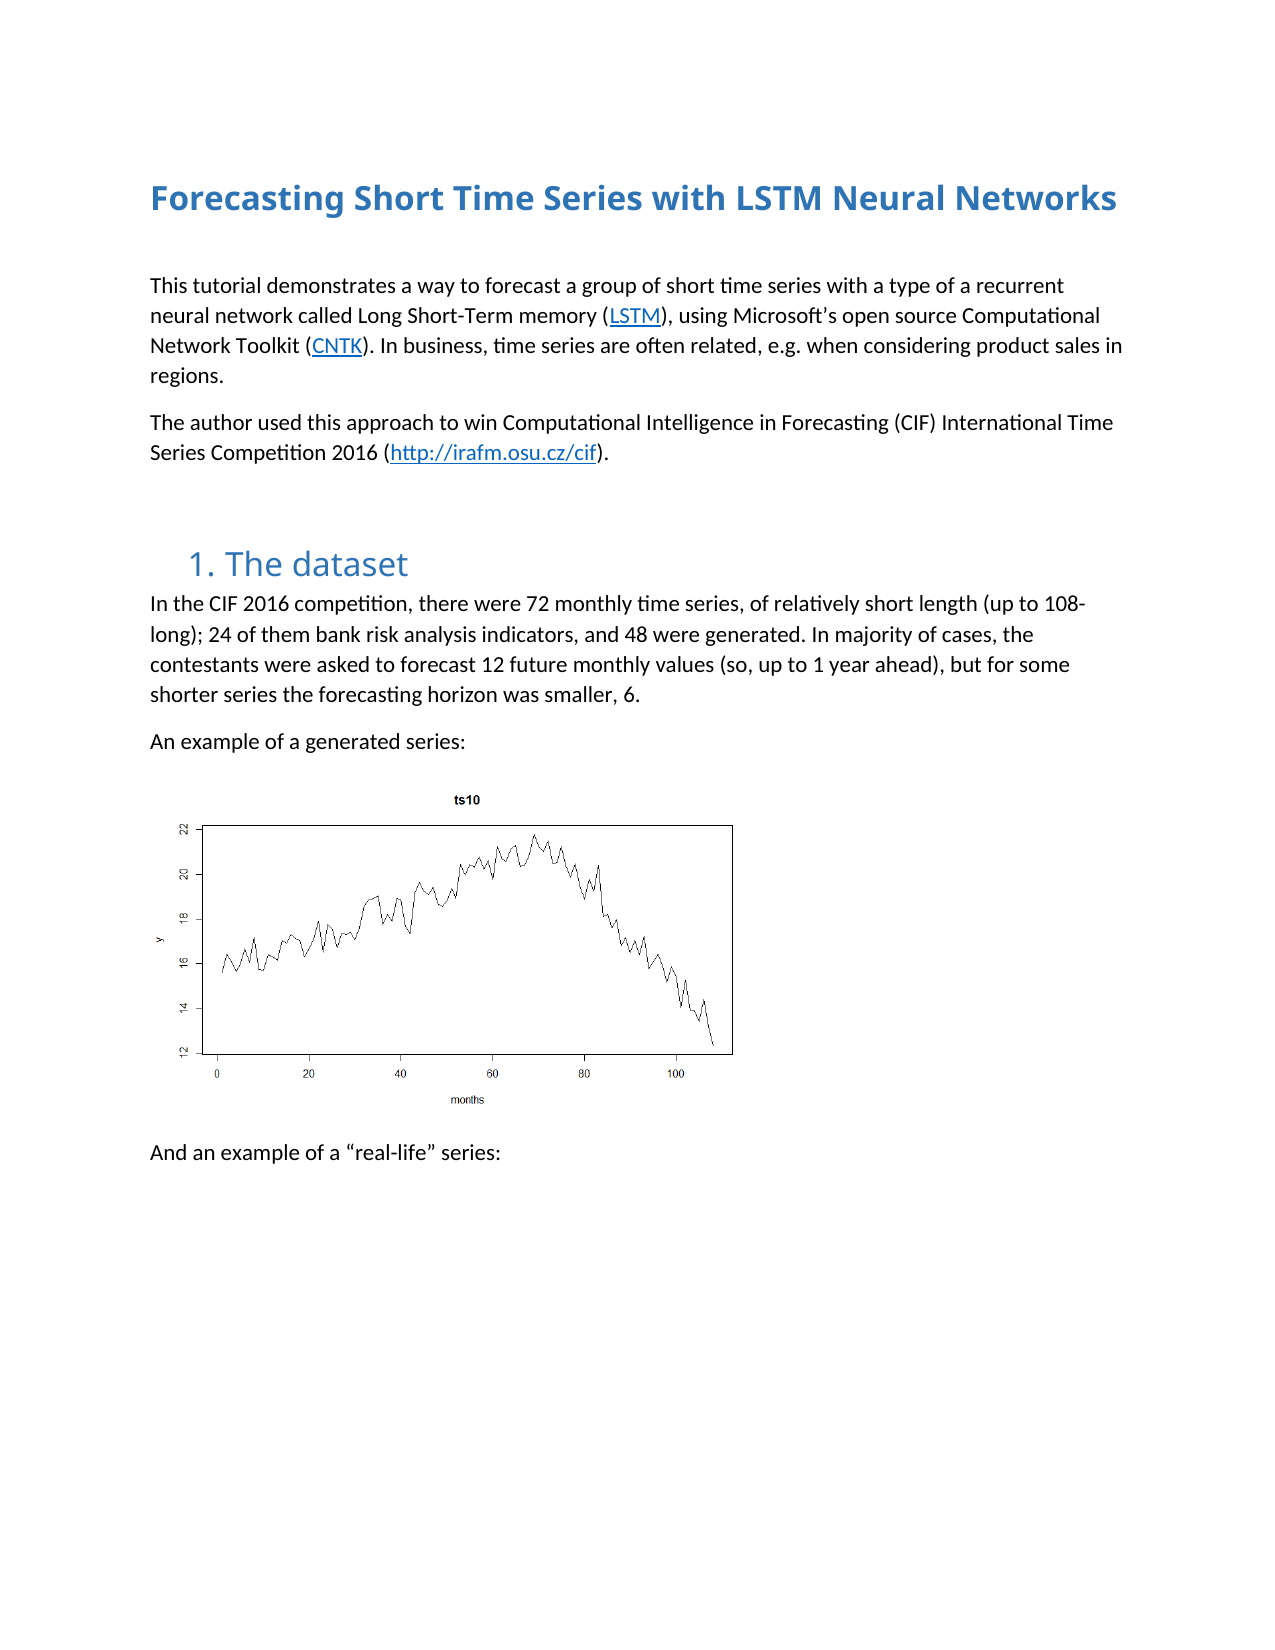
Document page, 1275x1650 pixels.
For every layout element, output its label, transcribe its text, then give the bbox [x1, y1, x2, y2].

text And an example of a “real-life” series: [150, 1138, 1125, 1166]
text An example of a generated series: [150, 727, 1125, 755]
text This tutorial demonstrates a way to forecast a group of short time series with a type of a recurrent neural network called Long Short-Term memory (LSTM), using Microsoft’s open source Computational Network Toolkit (CNTK). In business, time series are often related, e.g. when considering product sales in regions. [150, 271, 1125, 389]
picture [150, 773, 758, 1119]
text The author used this approach to win Computational Intelligence in Forecasting (CIF) International Time Series Competition 2016 (http://irafm.osu.cz/cif). [150, 408, 1125, 467]
subtitle Forecasting Short Time Series with LSTM Neural Networks [150, 175, 1125, 220]
subtitle The dataset [187, 541, 1125, 586]
text In the CIF 2016 competition, there were 72 monthly time series, of relatively short length (up to 108-long); 24 of them bank risk analysis indicators, and 48 were generated. In majority of cases, the contestants were asked to forecast 12 future monthly values (so, up to 1 year ahead), but for some shorter series the forecasting horizon was smaller, 6. [150, 589, 1125, 708]
